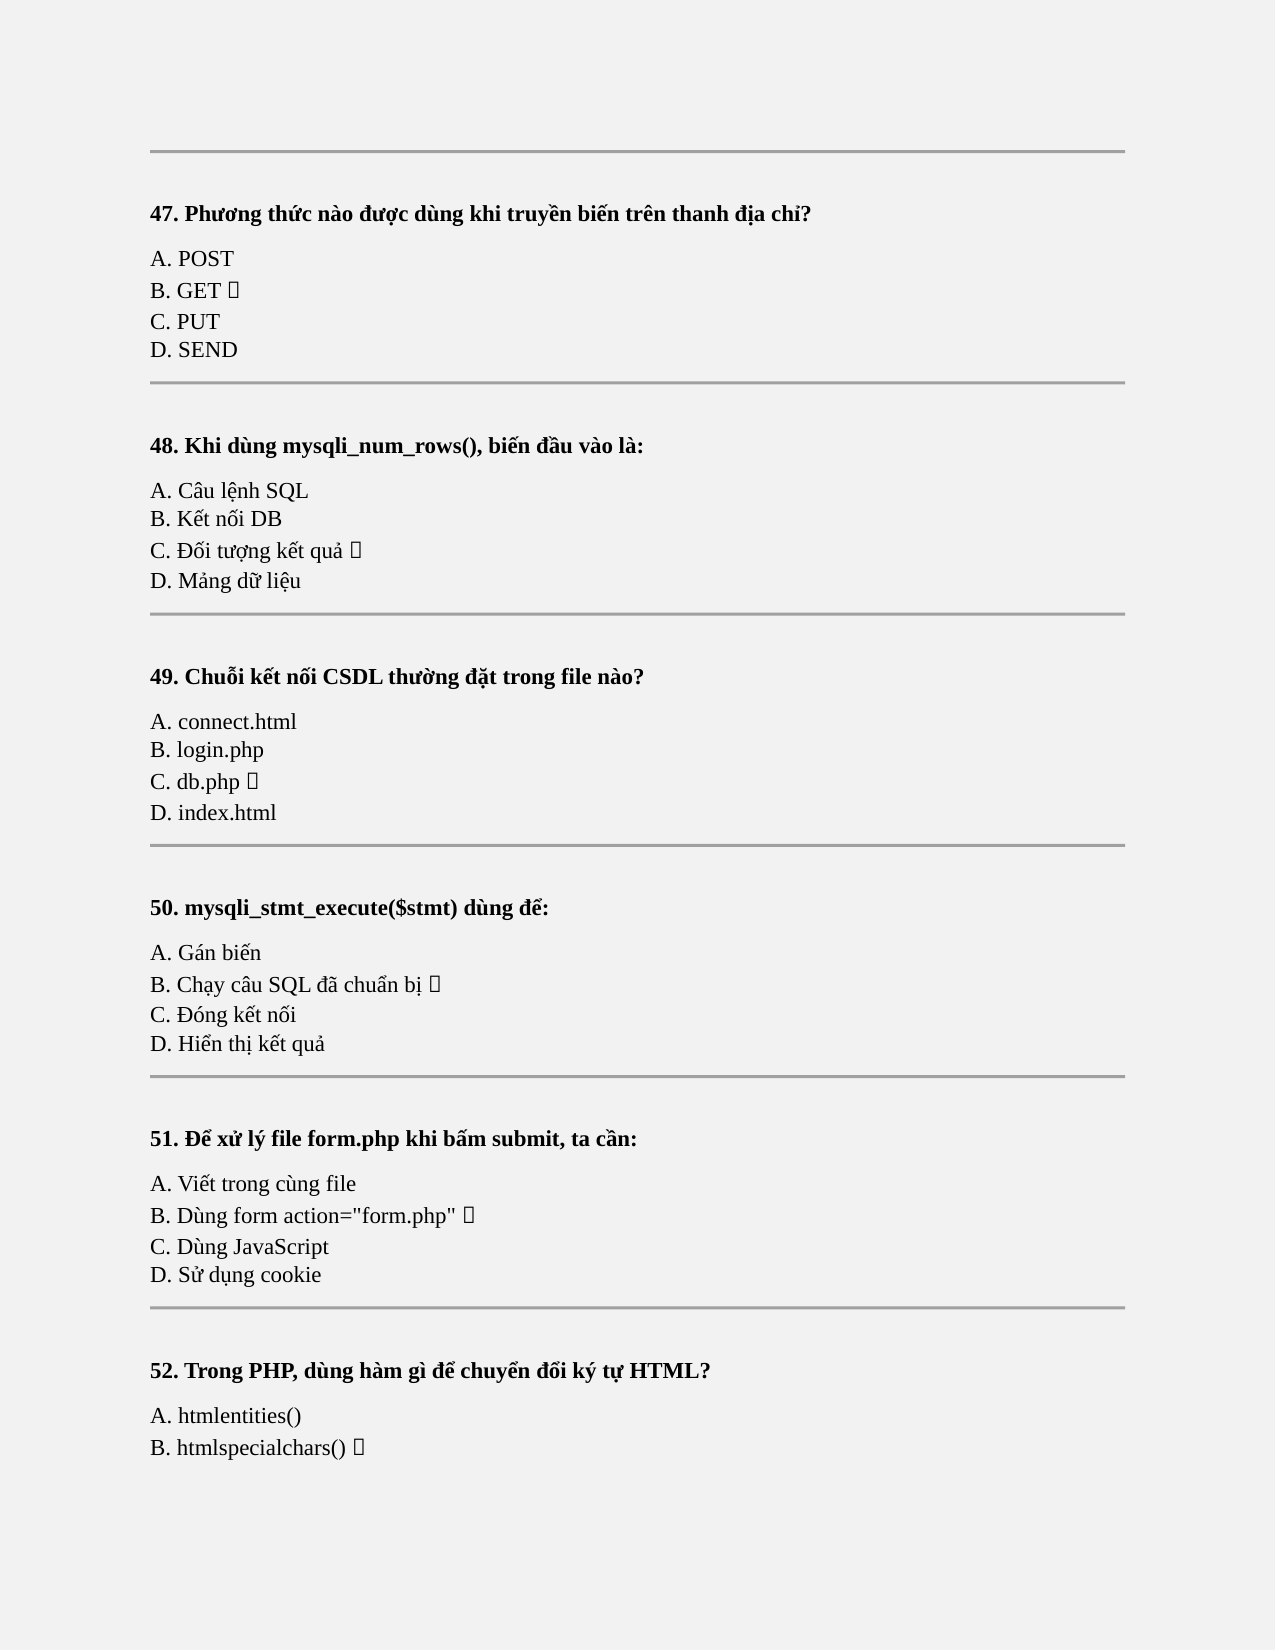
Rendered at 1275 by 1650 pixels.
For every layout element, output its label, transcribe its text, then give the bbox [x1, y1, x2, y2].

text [150, 1402, 1125, 1462]
text 49. Chuỗi kết nối CSDL thường đặt trong file nào? [150, 663, 1125, 689]
text A. connect.html B. login.php C. db.php ✅ D. index.html [150, 708, 1125, 825]
text A. Câu lệnh SQL B. Kết nối DB C. Đối tượng kết quả ✅ D. Mảng dữ liệu [150, 477, 1125, 594]
text 47. Phương thức nào được dùng khi truyền biến trên thanh địa chỉ? [150, 200, 1125, 227]
text A. Viết trong cùng file B. Dùng form action="form.php" ✅ C. Dùng JavaScript D. Sử dụng cookie [150, 1171, 1125, 1287]
text 50. mysqli_stmt_execute($stmt) dùng để: [150, 894, 1125, 921]
text 51. Để xử lý file form.php khi bấm submit, ta cần: [150, 1125, 1125, 1152]
text 48. Khi dùng mysqli_num_rows(), biến đầu vào là: [150, 432, 1125, 458]
text 52. Trong PHP, dùng hàm gì để chuyển đổi ký tự HTML? [150, 1357, 1125, 1383]
text A. POST B. GET ✅ C. PUT D. SEND [150, 246, 1125, 362]
text A. Gán biến B. Chạy câu SQL đã chuẩn bị ✅ C. Đóng kết nối D. Hiển thị kết quả [150, 939, 1125, 1056]
